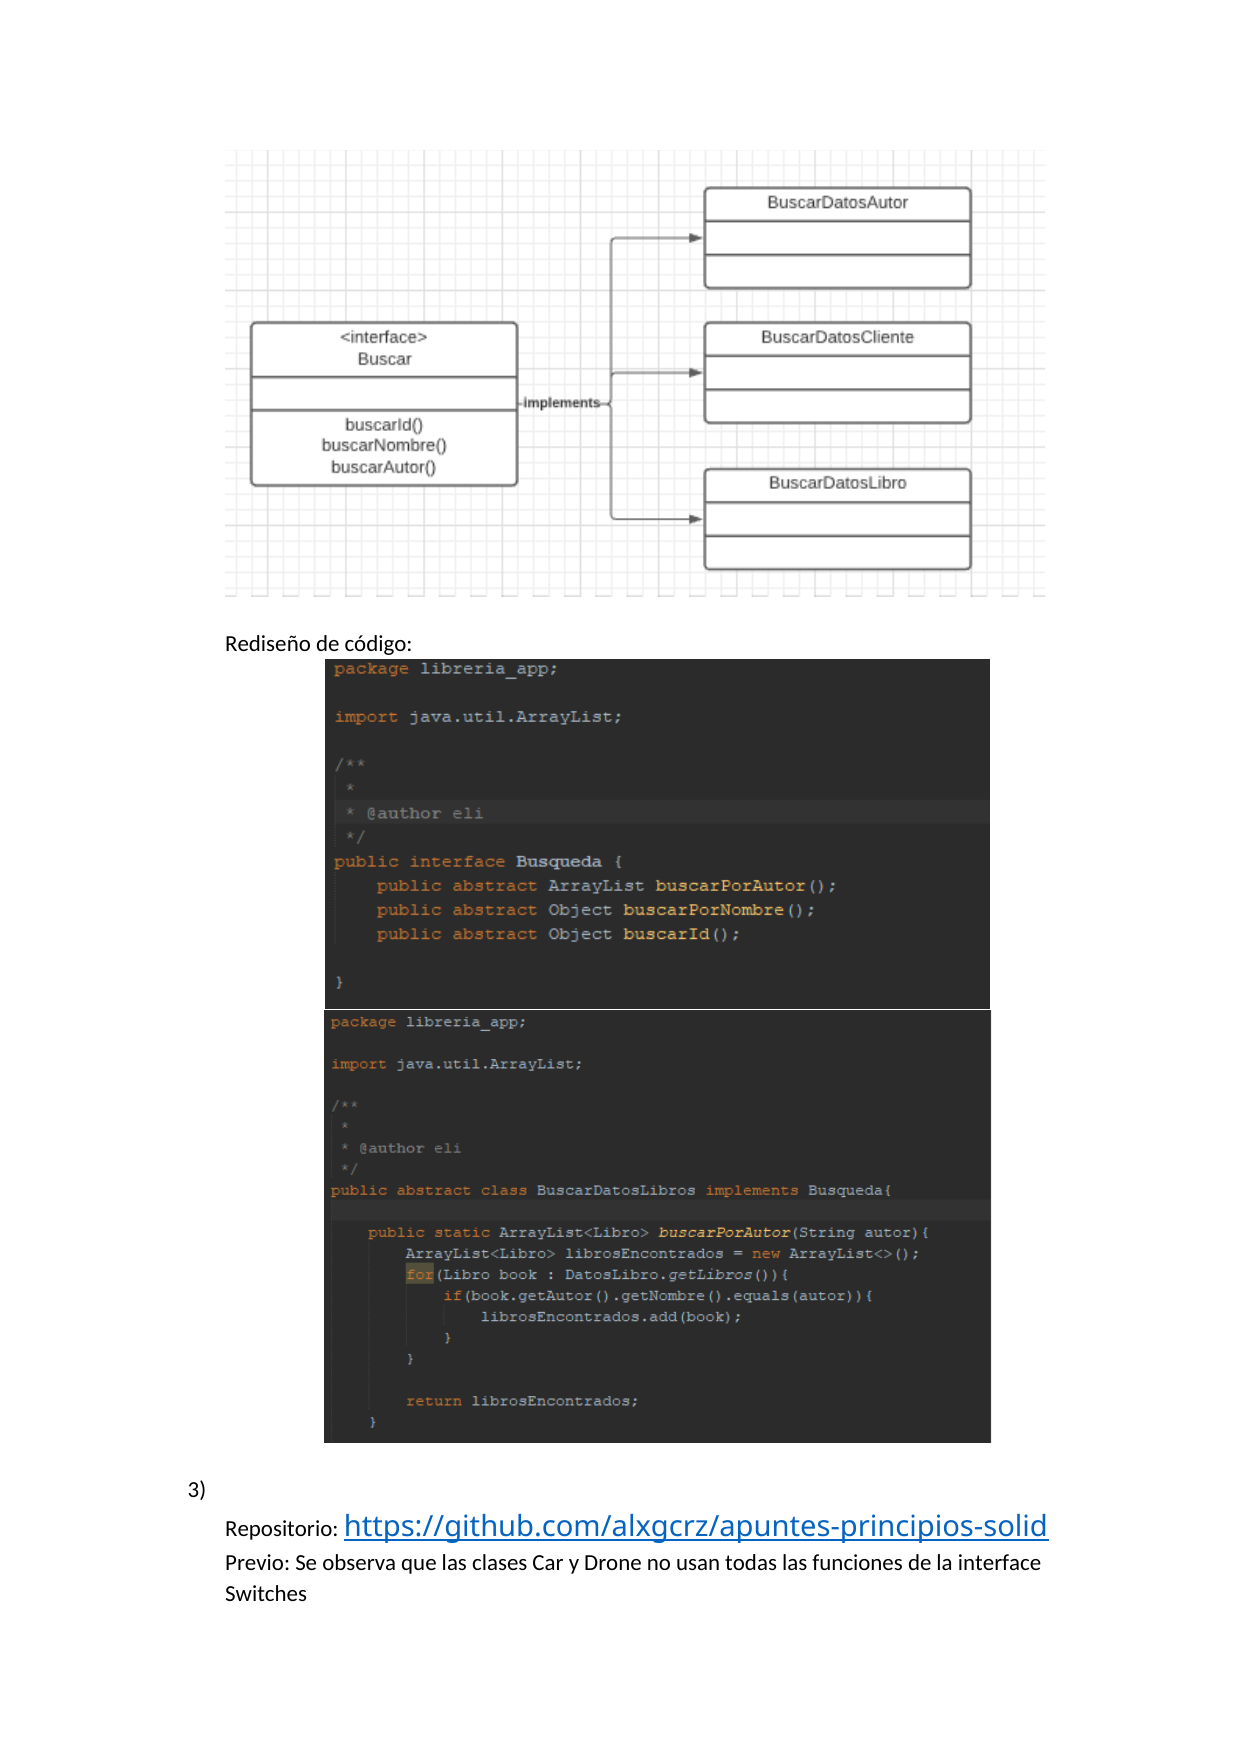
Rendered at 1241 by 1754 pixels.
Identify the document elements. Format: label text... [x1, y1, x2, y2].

picture [324, 1010, 992, 1443]
list Repositorio: https://github.com/alxgcrz/apuntes-principios-solid [225, 1506, 1090, 1545]
list Previo: Se observa que las clases Car y Drone no usan todas las funciones de la interface Switches [225, 1548, 1090, 1607]
list Rediseño de código: [225, 629, 1090, 657]
picture [225, 150, 1046, 597]
picture [325, 659, 990, 1009]
